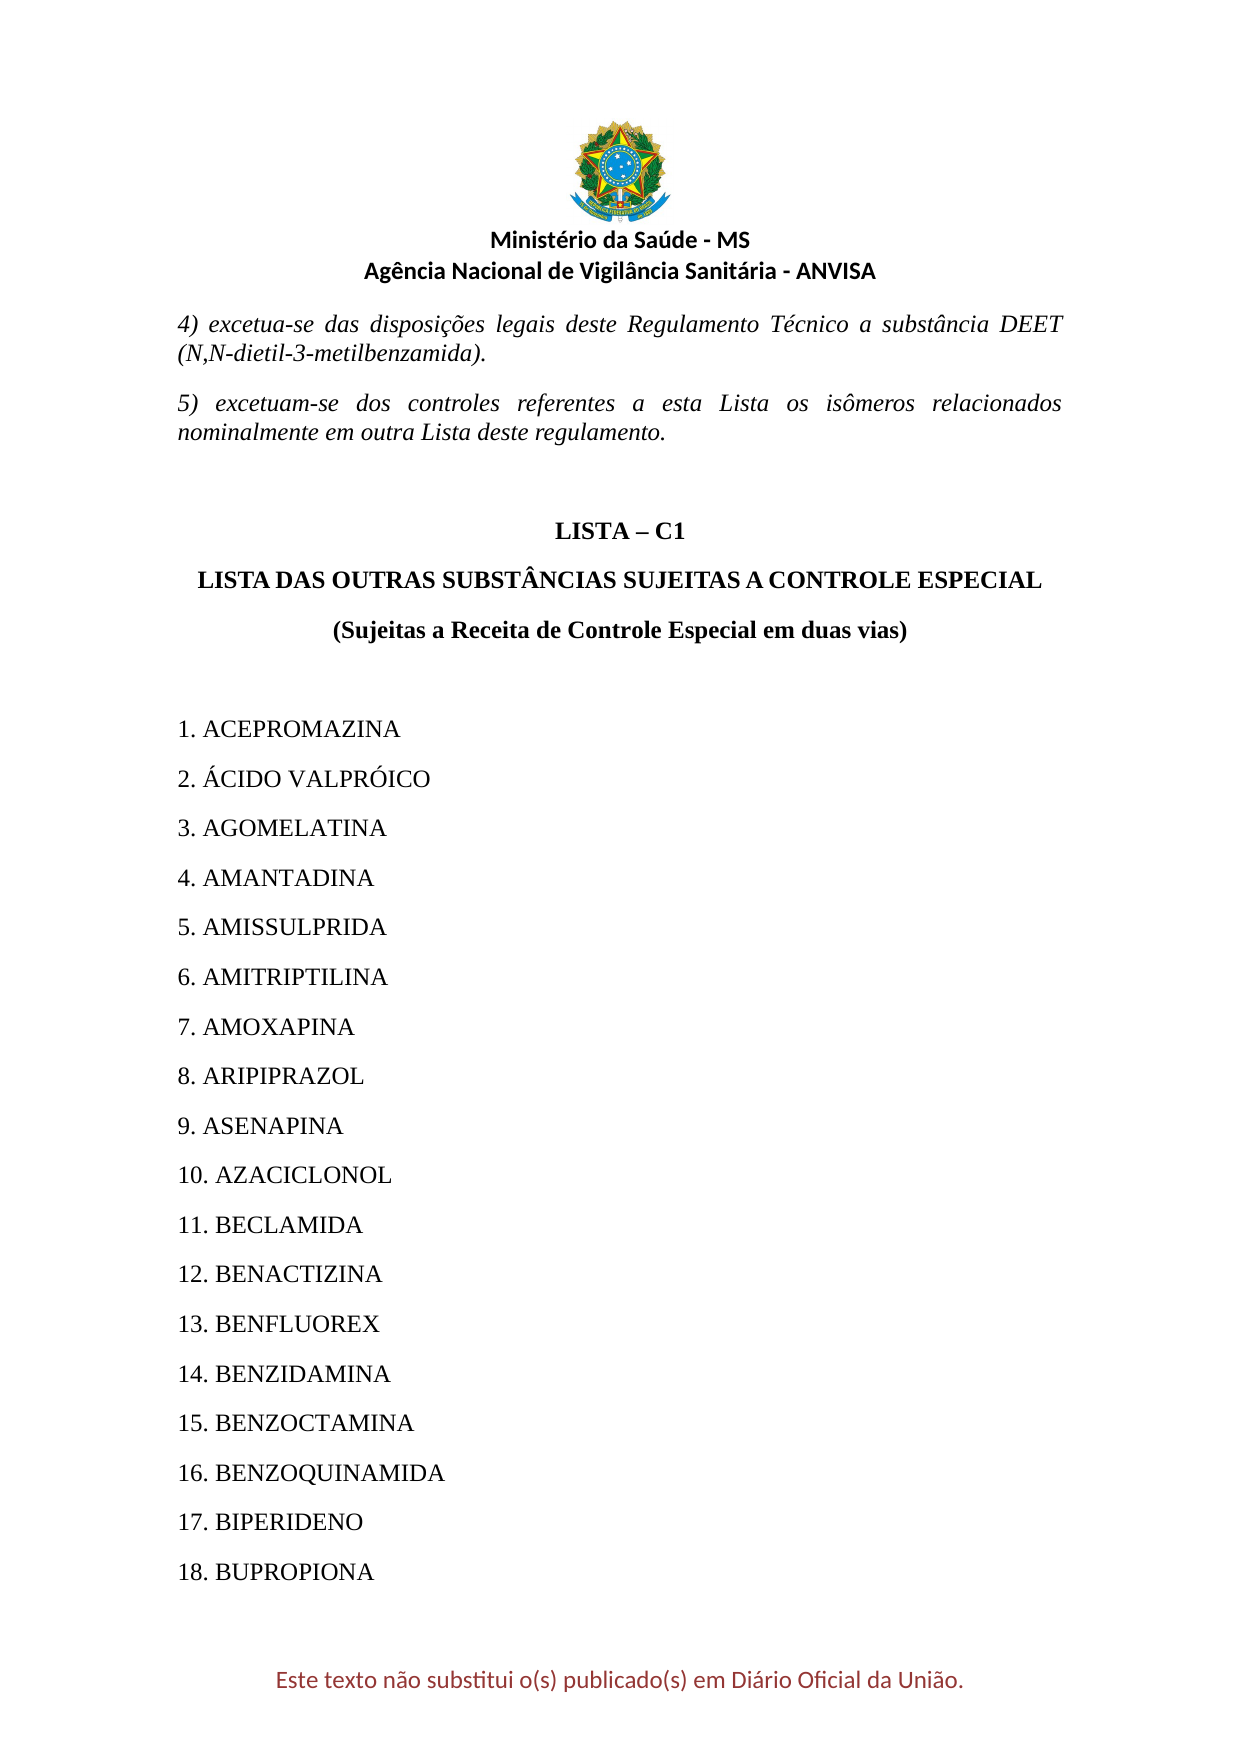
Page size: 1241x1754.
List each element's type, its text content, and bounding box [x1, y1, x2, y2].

text 10. AZACICLONOL [177, 1160, 1063, 1189]
text 14. BENZIDAMINA [177, 1359, 1063, 1387]
list 15. BENZOCTAMINA [177, 1408, 1063, 1437]
text 4) excetua-se das disposições legais deste Regulamento Técnico a substância DEET (N,N-dietil-3-metilbenzamida). [177, 309, 1063, 367]
subtitle LISTA DAS OUTRAS SUBSTÂNCIAS SUJEITAS A CONTROLE ESPECIAL [177, 565, 1063, 594]
list 2. ÁCIDO VALPRÓICO [177, 764, 1063, 792]
list 17. BIPERIDENO [177, 1507, 1063, 1536]
text 13. BENFLUOREX [177, 1309, 1063, 1338]
subtitle LISTA – C1 [177, 516, 1063, 544]
list 5. AMISSULPRIDA [177, 912, 1063, 941]
list 7. AMOXAPINA [177, 1012, 1063, 1040]
picture [566, 118, 674, 225]
list 11. BECLAMIDA [177, 1210, 1063, 1239]
text 9. ASENAPINA [177, 1111, 1063, 1139]
list 4. AMANTADINA [177, 863, 1063, 892]
list 1. ACEPROMAZINA [177, 714, 1063, 743]
list 18. BUPROPIONA [177, 1557, 1063, 1586]
list 16. BENZOQUINAMIDA [177, 1458, 1063, 1487]
list 12. BENACTIZINA [177, 1259, 1063, 1288]
list 3. AGOMELATINA [177, 813, 1063, 842]
text 5) excetuam-se dos controles referentes a esta Lista os isômeros relacionados nominalmente em outra Lista deste regulamento. [177, 388, 1063, 445]
text (Sujeitas a Receita de Controle Especial em duas vias) [177, 615, 1063, 644]
list 6. AMITRIPTILINA [177, 962, 1063, 991]
text 8. ARIPIPRAZOL [177, 1061, 1063, 1090]
